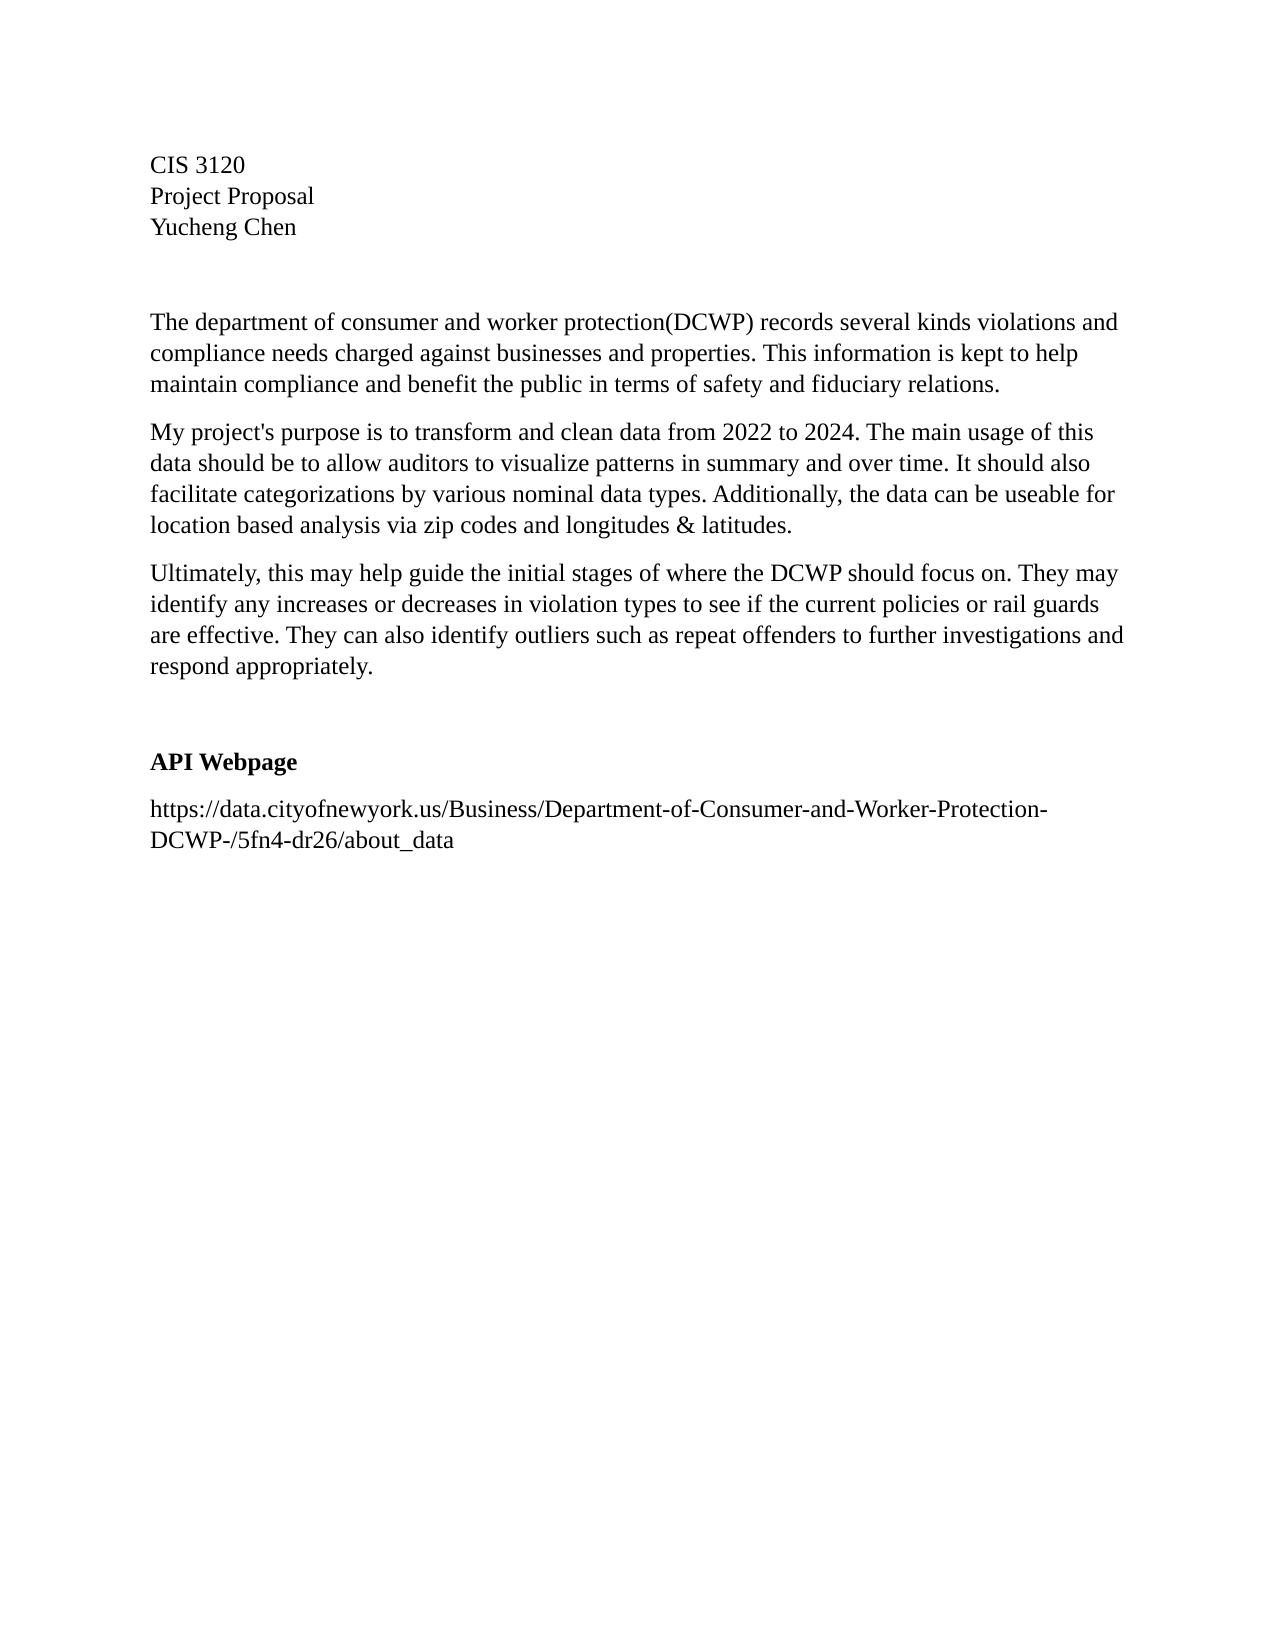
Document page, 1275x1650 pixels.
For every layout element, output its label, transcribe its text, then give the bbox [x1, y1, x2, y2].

text My project's purpose is to transform and clean data from 2022 to 2024. The main usage of this data should be to allow auditors to visualize patterns in summary and over time. It should also facilitate categorizations by various nominal data types. Additionally, the data can be useable for location based analysis via zip codes and longitudes & latitudes. [150, 417, 1125, 539]
text API Webpage [150, 747, 1125, 775]
text Ultimately, this may help guide the initial stages of where the DCWP should focus on. They may identify any increases or decreases in violation types to see if the current policies or rail guards are effective. They can also identify outliers such as repeat offenders to further investigations and respond appropriately. [150, 558, 1125, 680]
text CIS 3120 Project Proposal Yucheng Chen [150, 150, 1125, 241]
text The department of consumer and worker protection(DCWP) records several kinds violations and compliance needs charged against businesses and properties. This information is kept to help maintain compliance and benefit the public in terms of safety and fiduciary relations. [150, 307, 1125, 398]
text https://data.cityofnewyork.us/Business/Department-of-Consumer-and-Worker-Protection-DCWP-/5fn4-dr26/about_data [150, 794, 1125, 854]
